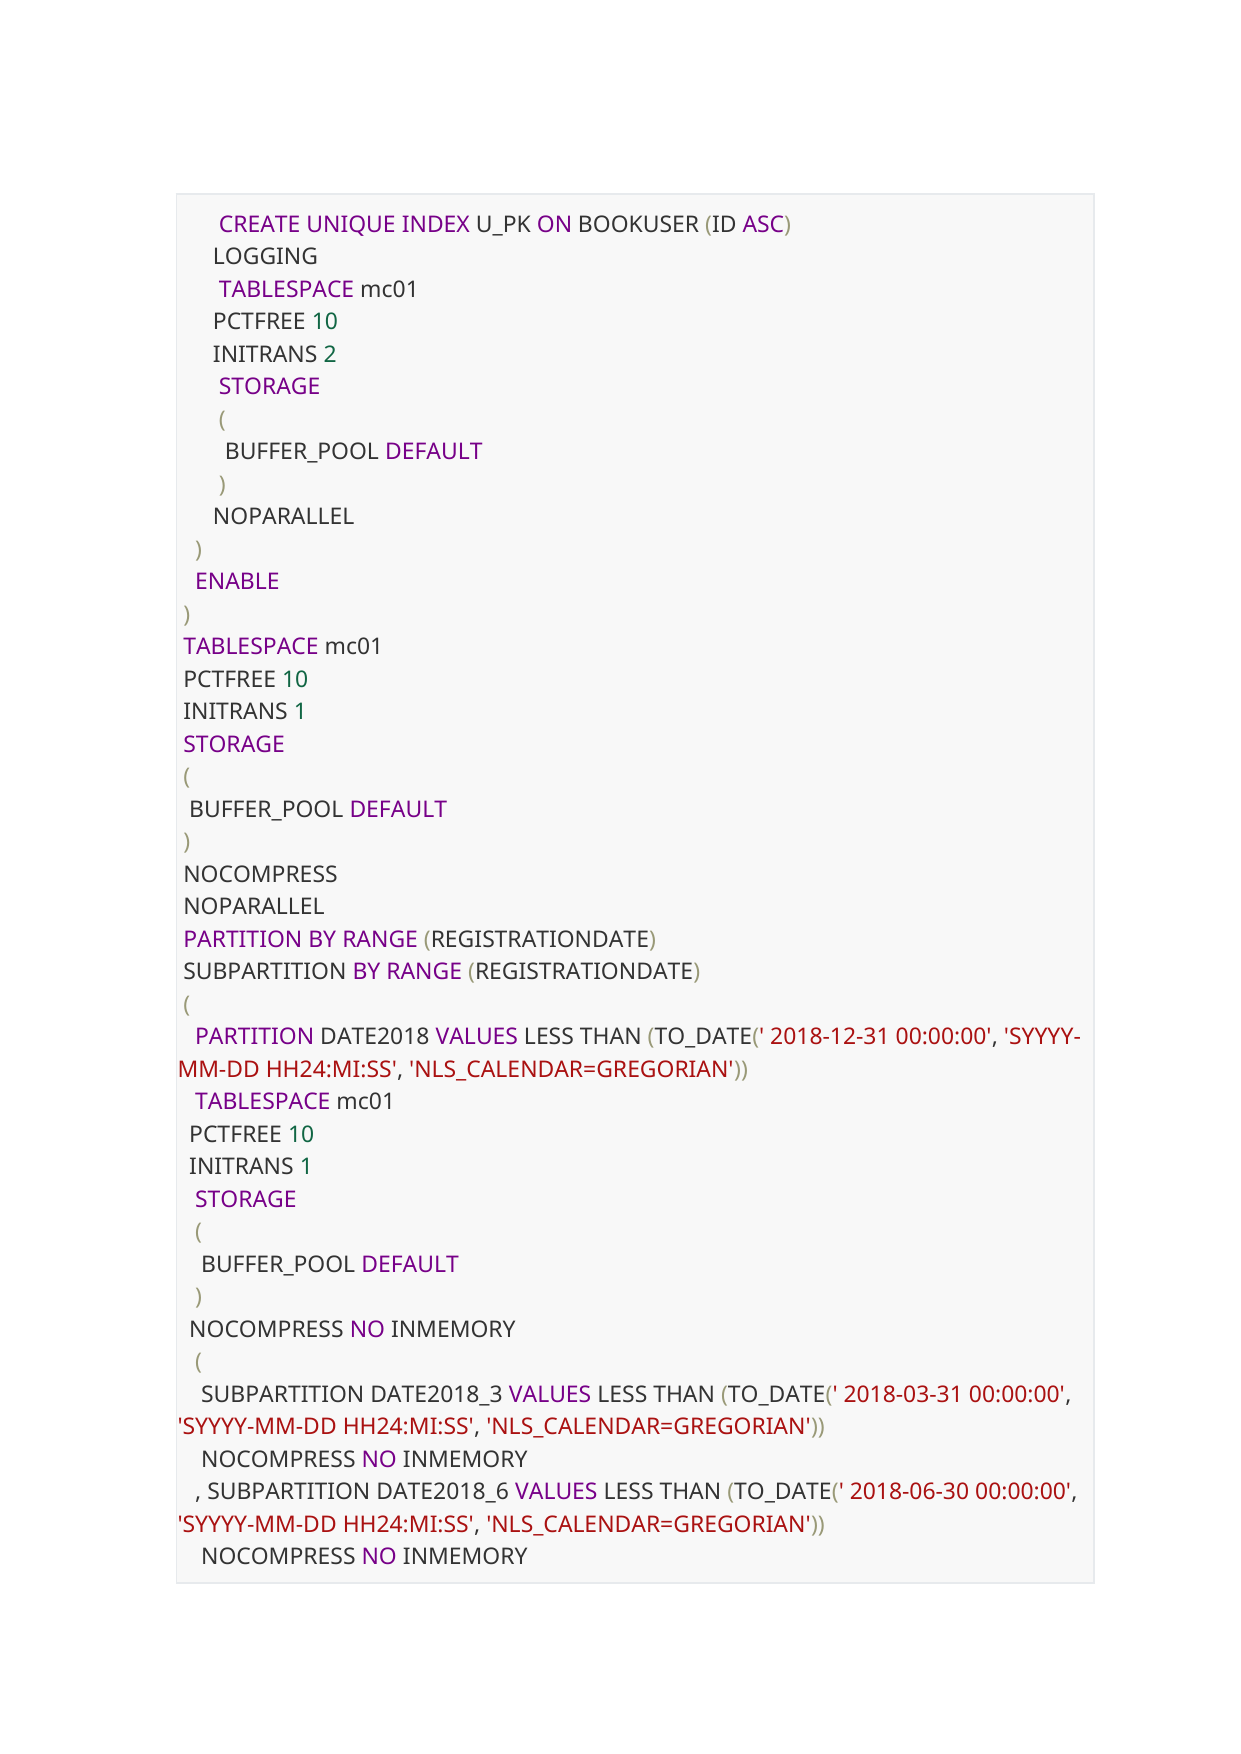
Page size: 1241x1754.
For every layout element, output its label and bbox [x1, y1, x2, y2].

text [177, 195, 1093, 1582]
